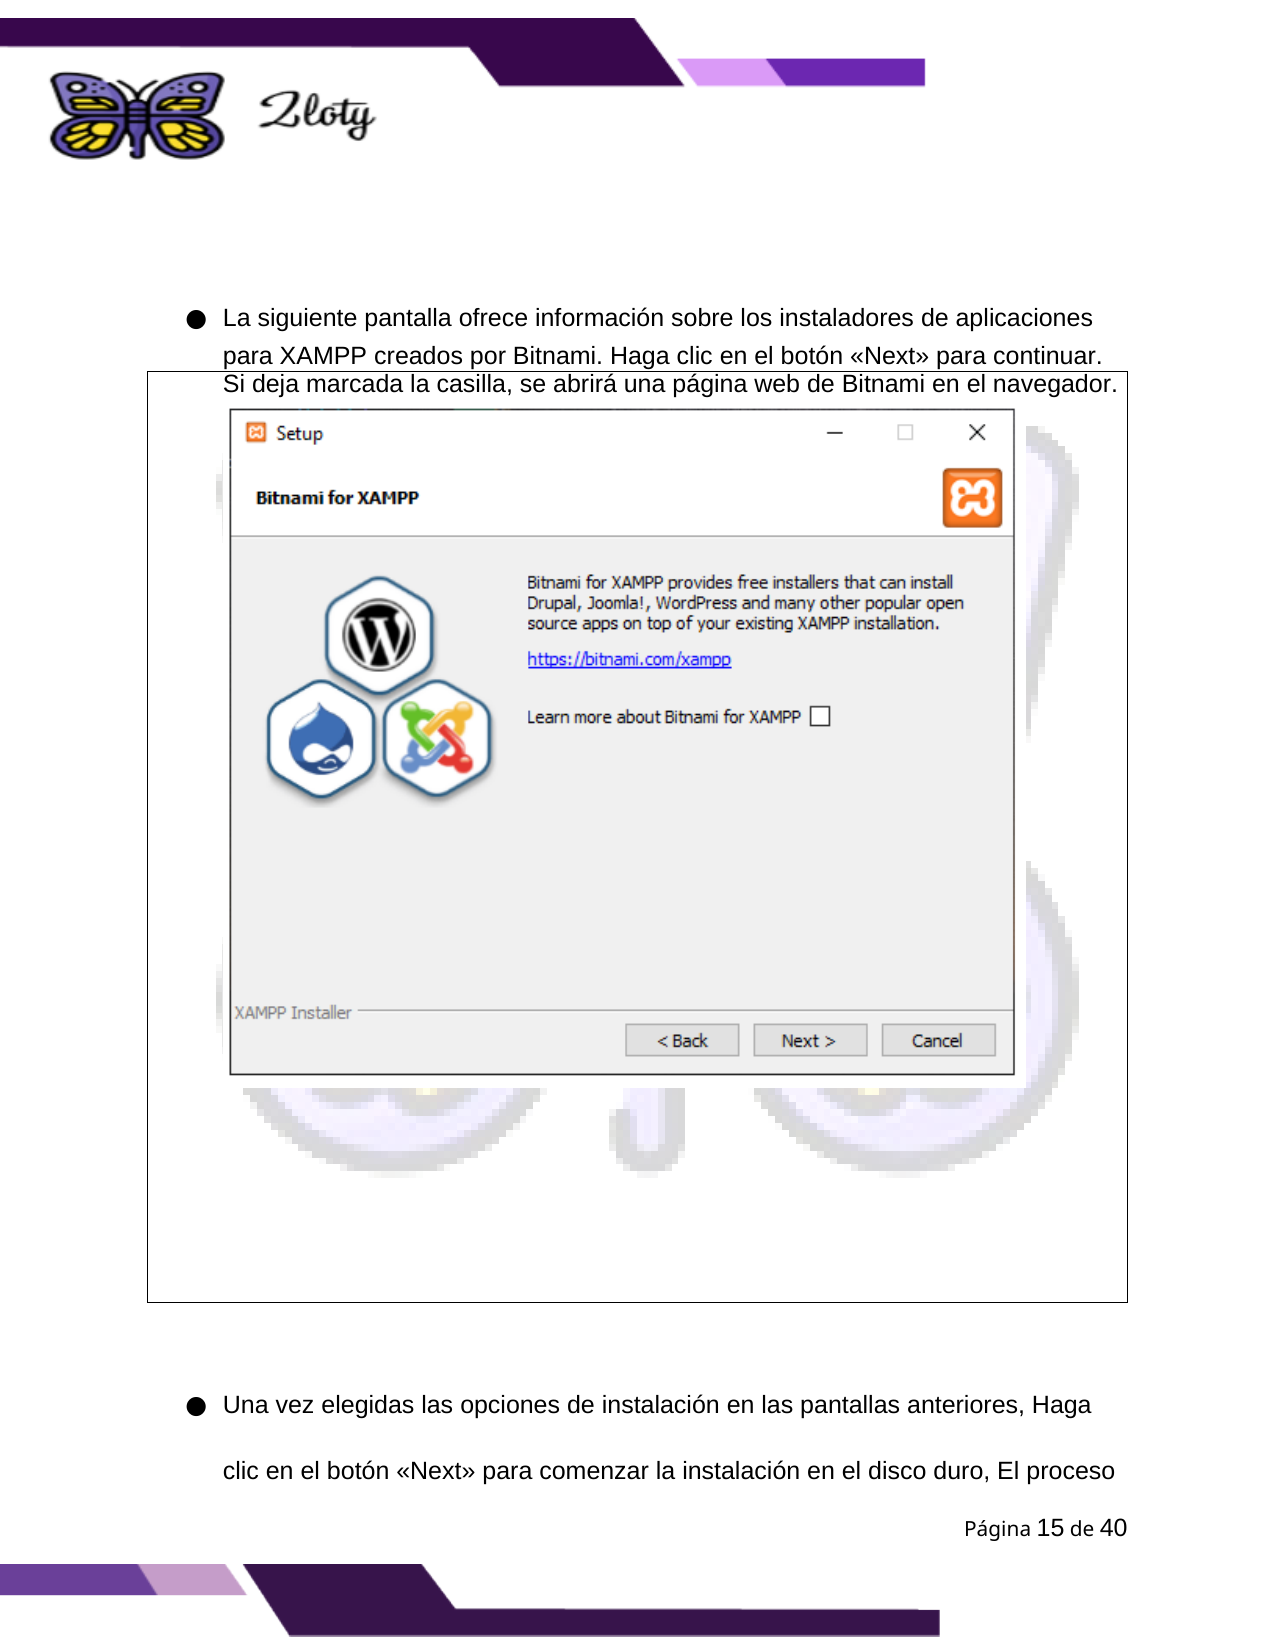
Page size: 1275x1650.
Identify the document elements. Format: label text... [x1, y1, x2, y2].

picture [0, 18, 930, 185]
picture [222, 398, 1026, 1088]
picture [0, 1564, 940, 1637]
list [185, 1376, 1127, 1485]
